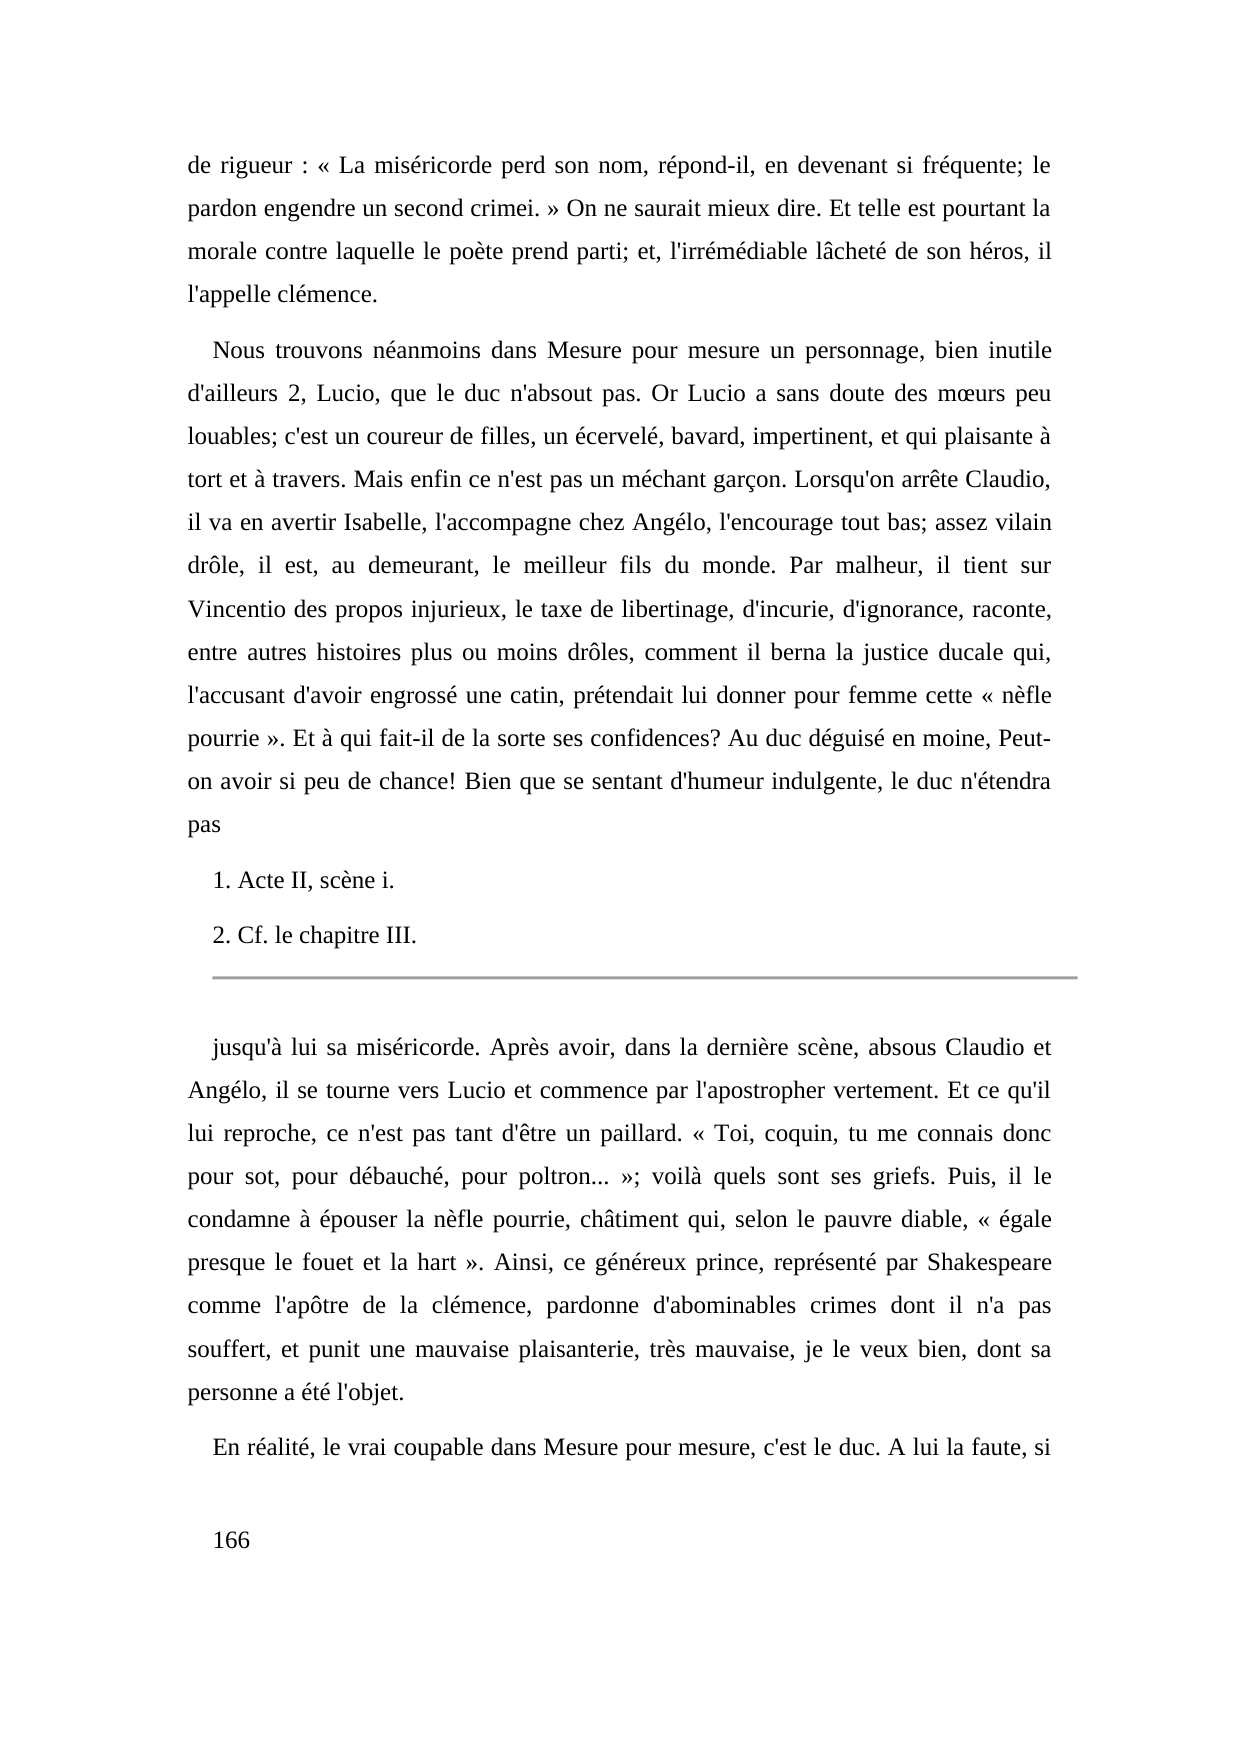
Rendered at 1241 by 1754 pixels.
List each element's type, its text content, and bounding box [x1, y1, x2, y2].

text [187, 1432, 1053, 1461]
text jusqu'à lui sa miséricorde. Après avoir, dans la dernière scène, absous Claudio et Angélo, il se tourne vers Lucio et commence par l'apostropher vertement. Et ce qu'il lui reproche, ce n'est pas tant d'être un paillard. « Toi, coquin, tu me connais donc pour sot, pour débauché, pour poltron... »; voilà quels sont ses griefs. Puis, il le condamne à épouser la nèfle pourrie, châtiment qui, selon le pauvre diable, « égale presque le fouet et la hart ». Ainsi, ce généreux prince, représenté par Shakespeare comme l'apôtre de la clémence, pardonne d'abominables crimes dont il n'a pas souffert, et punit une mauvaise plaisanterie, très mauvaise, je le veux bien, dont sa personne a été l'objet. [187, 1032, 1053, 1406]
text 2. Cf. le chapitre III. [187, 921, 1053, 949]
text 1. Acte II, scène i. [187, 865, 1053, 894]
text Nous trouvons néanmoins dans Mesure pour mesure un personnage, bien inutile d'ailleurs 2, Lucio, que le duc n'absout pas. Or Lucio a sans doute des mœurs peu louables; c'est un coureur de filles, un écervelé, bavard, impertinent, et qui plaisante à tort et à travers. Mais enfin ce n'est pas un méchant garçon. Lorsqu'on arrête Claudio, il va en avertir Isabelle, l'accompagne chez Angélo, l'encourage tout bas; assez vilain drôle, il est, au demeurant, le meilleur fils du monde. Par malheur, il tient sur Vincentio des propos injurieux, le taxe de libertinage, d'incurie, d'ignorance, raconte, entre autres histoires plus ou moins drôles, comment il berna la justice ducale qui, l'accusant d'avoir engrossé une catin, prétendait lui donner pour femme cette « nèfle pourrie ». Et à qui fait-il de la sorte ses confidences? Au duc déguisé en moine, Peut-on avoir si peu de chance! Bien que se sentant d'humeur indulgente, le duc n'étendra pas [187, 335, 1053, 838]
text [187, 150, 1053, 308]
